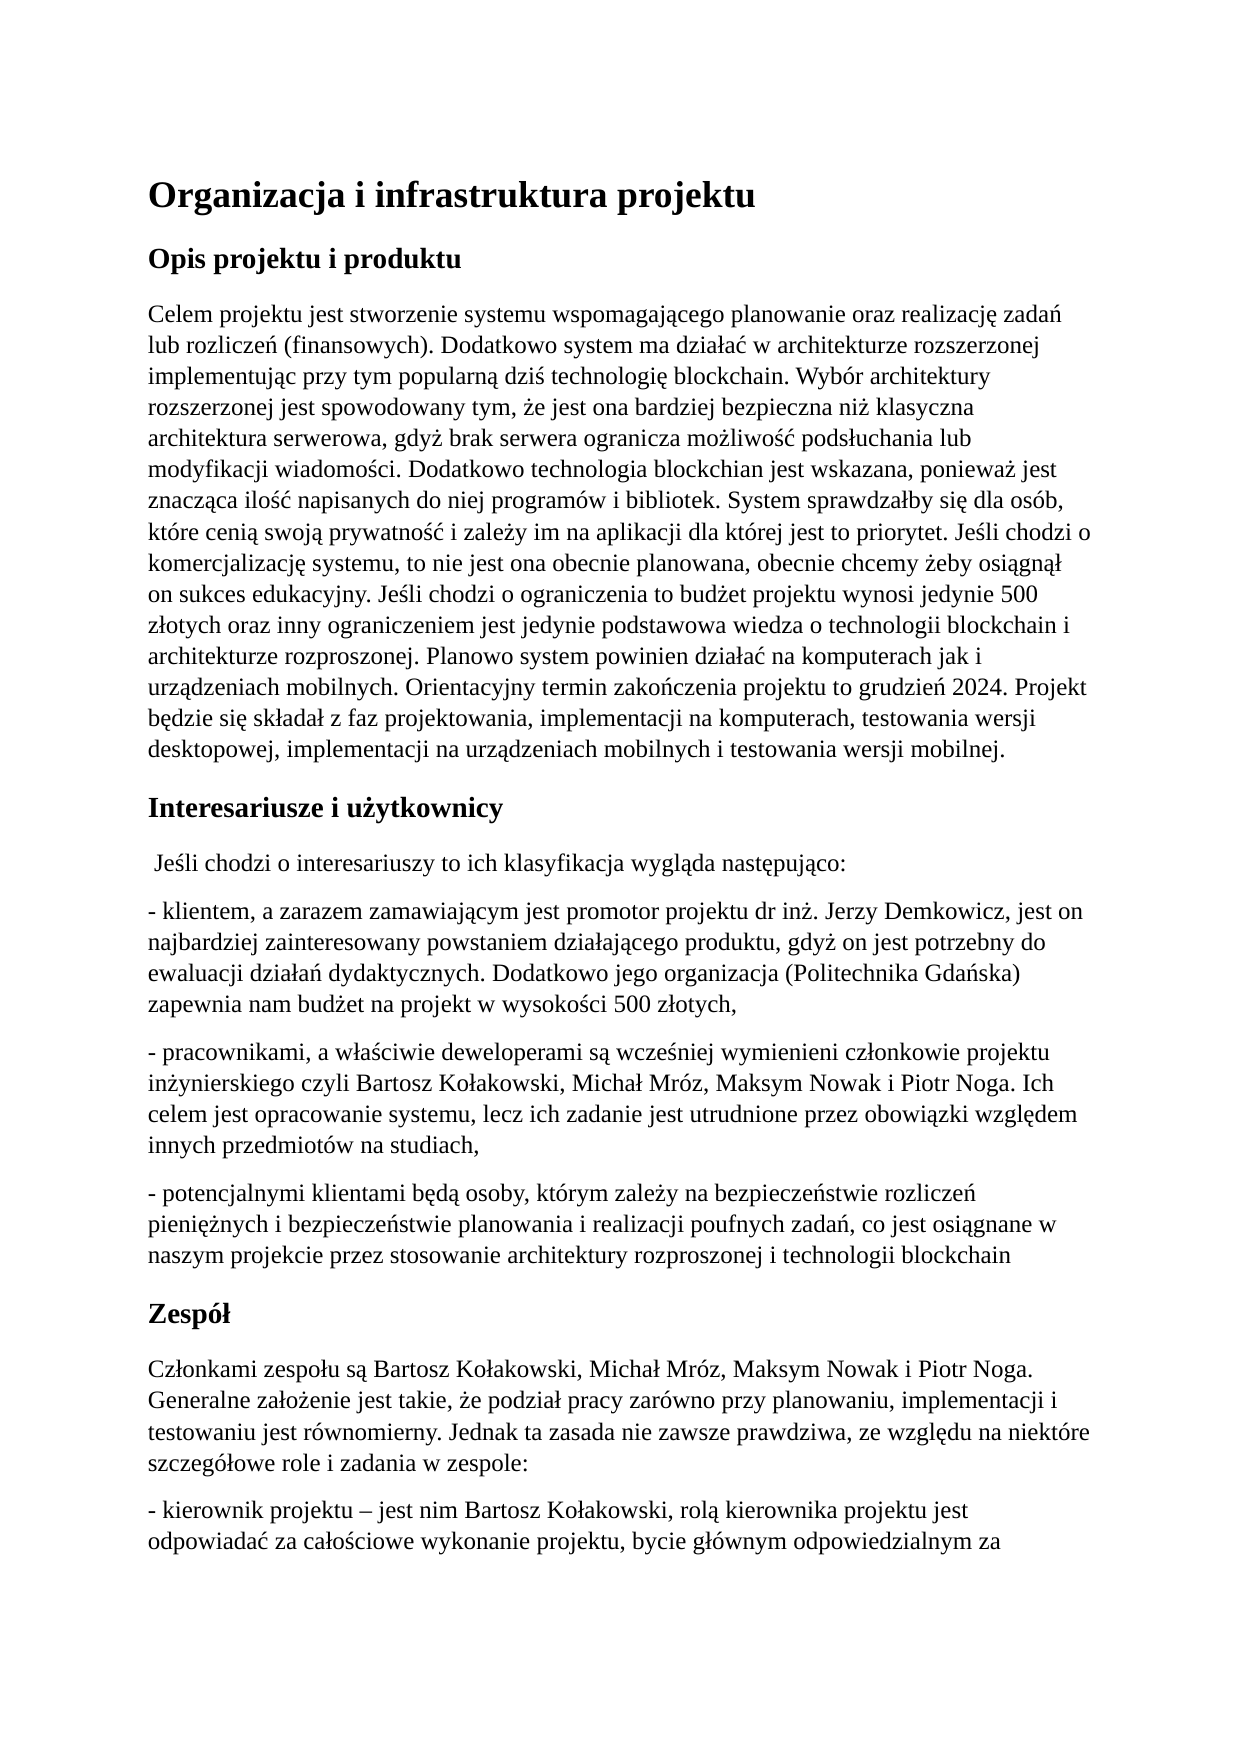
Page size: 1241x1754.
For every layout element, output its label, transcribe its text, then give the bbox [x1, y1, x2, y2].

subtitle Opis projektu i produktu [148, 241, 1093, 274]
text - klientem, a zarazem zamawiającym jest promotor projektu dr inż. Jerzy Demkowicz, jest on najbardziej zainteresowany powstaniem działającego produktu, gdyż on jest potrzebny do ewaluacji działań dydaktycznych. Dodatkowo jego organizacja (Politechnika Gdańska) zapewnia nam budżet na projekt w wysokości 500 złotych, [148, 896, 1093, 1018]
text - pracownikami, a właściwie deweloperami są wcześniej wymienieni członkowie projektu inżynierskiego czyli Bartosz Kołakowski, Michał Mróz, Maksym Nowak i Piotr Noga. Ich celem jest opracowanie systemu, lecz ich zadanie jest utrudnione przez obowiązki względem innych przedmiotów na studiach, [148, 1037, 1093, 1159]
subtitle Organizacja i infrastruktura projektu [148, 173, 1093, 216]
text Celem projektu jest stworzenie systemu wspomagającego planowanie oraz realizację zadań lub rozliczeń (finansowych). Dodatkowo system ma działać w architekturze rozszerzonej implementując przy tym popularną dziś technologię blockchain. Wybór architektury rozszerzonej jest spowodowany tym, że jest ona bardziej bezpieczna niż klasyczna architektura serwerowa, gdyż brak serwera ogranicza możliwość podsłuchania lub modyfikacji wiadomości. Dodatkowo technologia blockchian jest wskazana, ponieważ jest znacząca ilość napisanych do niej programów i bibliotek. System sprawdzałby się dla osób, które cenią swoją prywatność i zależy im na aplikacji dla której jest to priorytet. Jeśli chodzi o komercjalizację systemu, to nie jest ona obecnie planowana, obecnie chcemy żeby osiągnął on sukces edukacyjny. Jeśli chodzi o ograniczenia to budżet projektu wynosi jedynie 500 złotych oraz inny ograniczeniem jest jedynie podstawowa wiedza o technologii blockchain i architekturze rozproszonej. Planowo system powinien działać na komputerach jak i urządzeniach mobilnych. Orientacyjny termin zakończenia projektu to grudzień 2024. Projekt będzie się składał z faz projektowania, implementacji na komputerach, testowania wersji desktopowej, implementacji na urządzeniach mobilnych i testowania wersji mobilnej. [148, 299, 1093, 763]
subtitle Interesariusze i użytkownicy [148, 790, 1093, 823]
text Członkami zespołu są Bartosz Kołakowski, Michał Mróz, Maksym Nowak i Piotr Noga. Generalne założenie jest takie, że podział pracy zarówno przy planowaniu, implementacji i testowaniu jest równomierny. Jednak ta zasada nie zawsze prawdziwa, ze względu na niektóre szczegółowe role i zadania w zespole: [148, 1354, 1093, 1476]
subtitle Zespół [148, 1296, 1093, 1329]
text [148, 1495, 1093, 1555]
text Jeśli chodzi o interesariuszy to ich klasyfikacja wygląda następująco: [148, 848, 1093, 877]
text - potencjalnymi klientami będą osoby, którym zależy na bezpieczeństwie rozliczeń pieniężnych i bezpieczeństwie planowania i realizacji poufnych zadań, co jest osiągnane w naszym projekcie przez stosowanie architektury rozproszonej i technologii blockchain [148, 1178, 1093, 1269]
